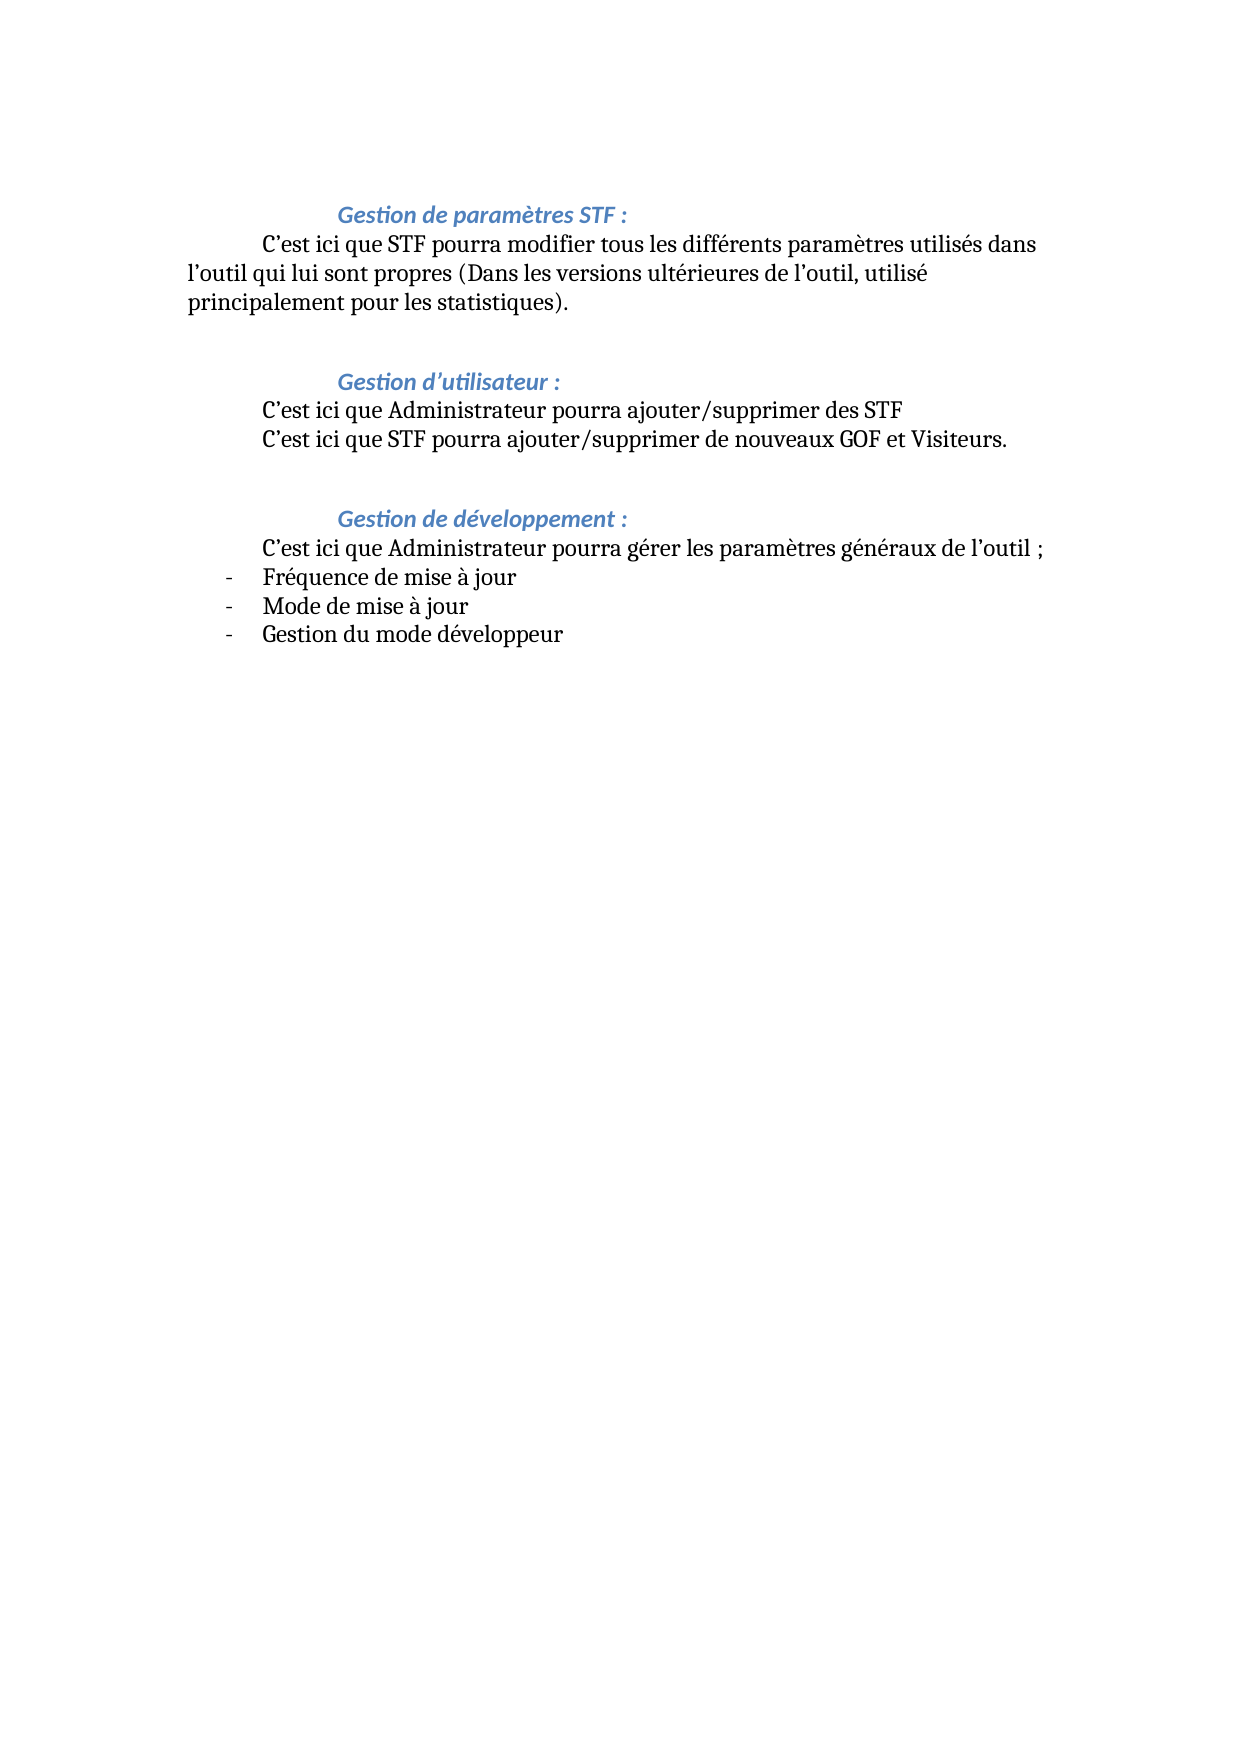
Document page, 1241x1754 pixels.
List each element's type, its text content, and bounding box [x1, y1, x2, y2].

subtitle Gestion de paramètres STF : [187, 199, 1053, 230]
subtitle Gestion d’utilisateur : [187, 366, 1053, 396]
list Mode de mise à jour [225, 592, 1053, 620]
list Fréquence de mise à jour [225, 563, 1053, 592]
text C’est ici que Administrateur pourra gérer les paramètres généraux de l’outil ; [187, 534, 1053, 563]
list Gestion du mode développeur [225, 620, 1053, 649]
text C’est ici que Administrateur pourra ajouter/supprimer des STF [187, 396, 1053, 425]
subtitle Gestion de développement : [187, 503, 1053, 534]
text C’est ici que STF pourra modifier tous les différents paramètres utilisés dans l’outil qui lui sont propres (Dans les versions ultérieures de l’outil, utilisé principalement pour les statistiques). [187, 230, 1053, 316]
text C’est ici que STF pourra ajouter/supprimer de nouveaux GOF et Visiteurs. [187, 425, 1053, 454]
